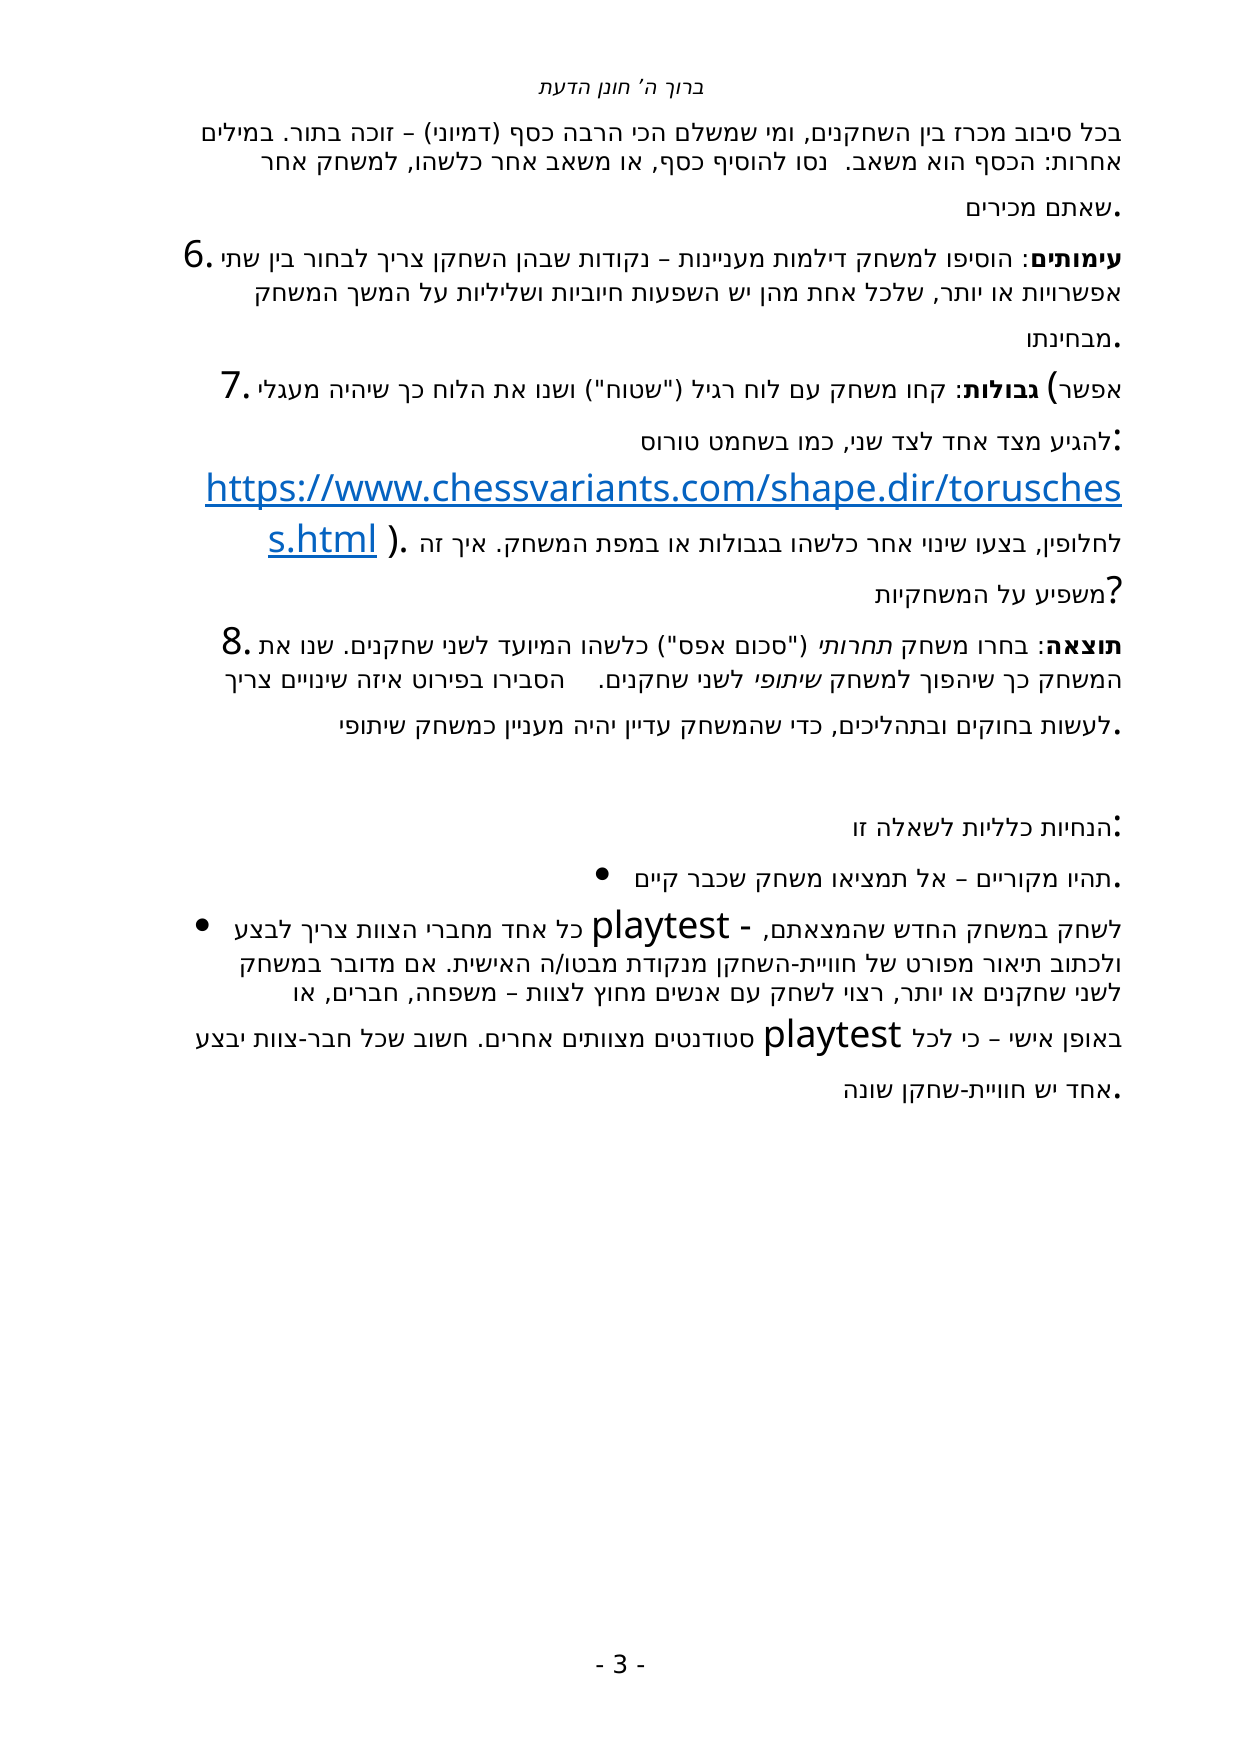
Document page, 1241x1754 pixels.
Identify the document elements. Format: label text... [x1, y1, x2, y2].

list כל אחד מחברי הצוות צריך לבצע playtest - לשחק במשחק החדש שהמצאתם, ולכתוב תיאור מפורט של חוויית-השחקן מנקודת מבטו/ה האישית. אם מדובר במשחק לשני שחקנים או יותר, רצוי לשחק עם אנשים מחוץ לצוות – משפחה, חברים, או סטודנטים מצוותים אחרים. חשוב שכל חבר-צוות יבצע playtest באופן אישי – כי לכל אחד יש חוויית-שחקן שונה. [156, 898, 1122, 1110]
text הנחיות כלליות לשאלה זו: [118, 796, 1122, 847]
list תוצאה: בחרו משחק תחרותי ("סכום אפס") כלשהו המיועד לשני שחקנים. שנו את המשחק כך שיהפוך למשחק שיתופי לשני שחקנים. הסבירו בפירוט איזה שינויים צריך לעשות בחוקים ובתהליכים, כדי שהמשחק עדיין יהיה מעניין כמשחק שיתופי. [156, 614, 1122, 745]
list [156, 118, 1122, 227]
list עימותים: הוסיפו למשחק דילמות מעניינות – נקודות שבהן השחקן צריך לבחור בין שתי אפשרויות או יותר, שלכל אחת מהן יש השפעות חיוביות ושליליות על המשך המשחק מבחינתו. [156, 227, 1122, 359]
list תהיו מקוריים – אל תמציאו משחק שכבר קיים. [156, 847, 1122, 898]
list גבולות: קחו משחק עם לוח רגיל ("שטוח") ושנו את הלוח כך שיהיה מעגלי (אפשר להגיע מצד אחד לצד שני, כמו בשחמט טורוס: https://www.chessvariants.com/shape.dir/toruschess.html ). לחלופין, בצעו שינוי אחר כלשהו בגבולות או במפת המשחק. איך זה משפיע על המשחקיות? [156, 359, 1122, 614]
